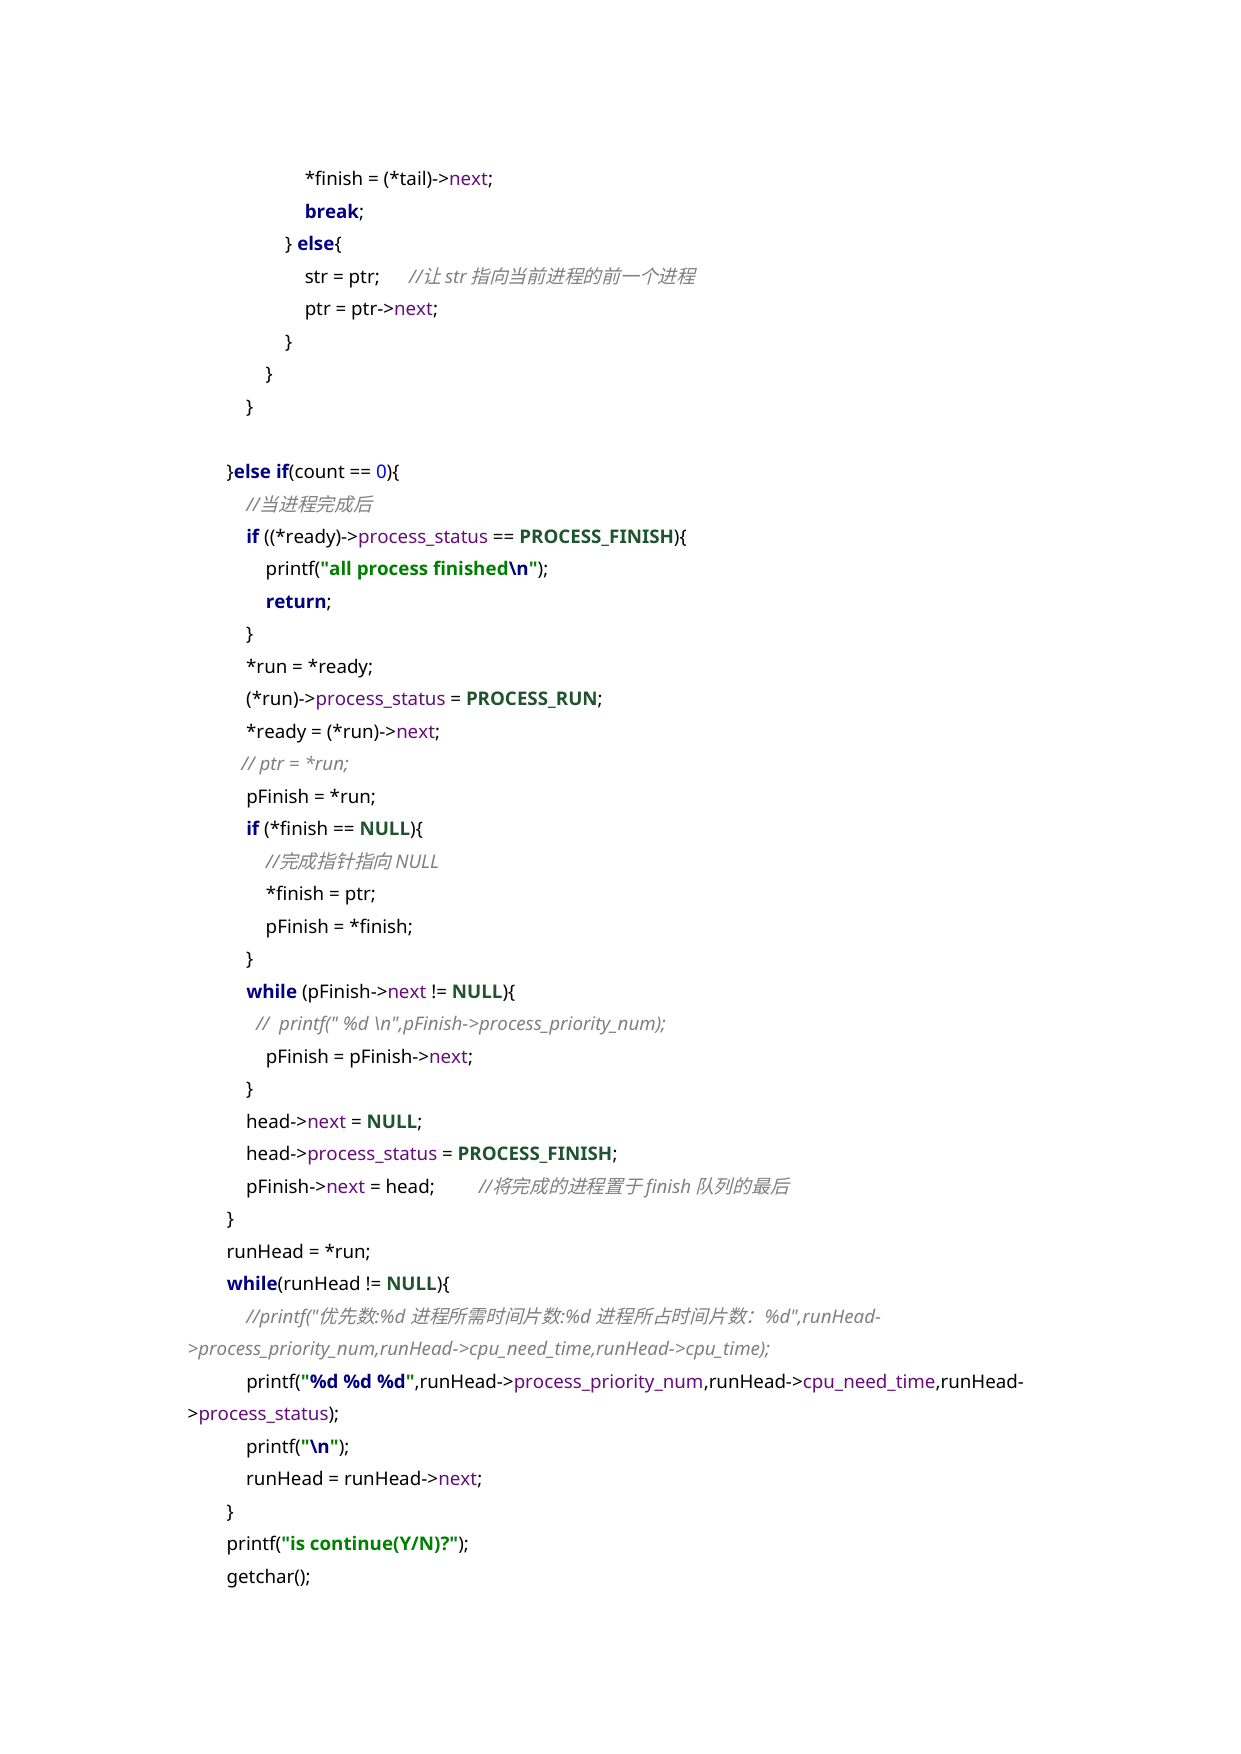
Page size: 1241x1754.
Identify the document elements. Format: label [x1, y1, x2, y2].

text [187, 162, 1053, 1592]
